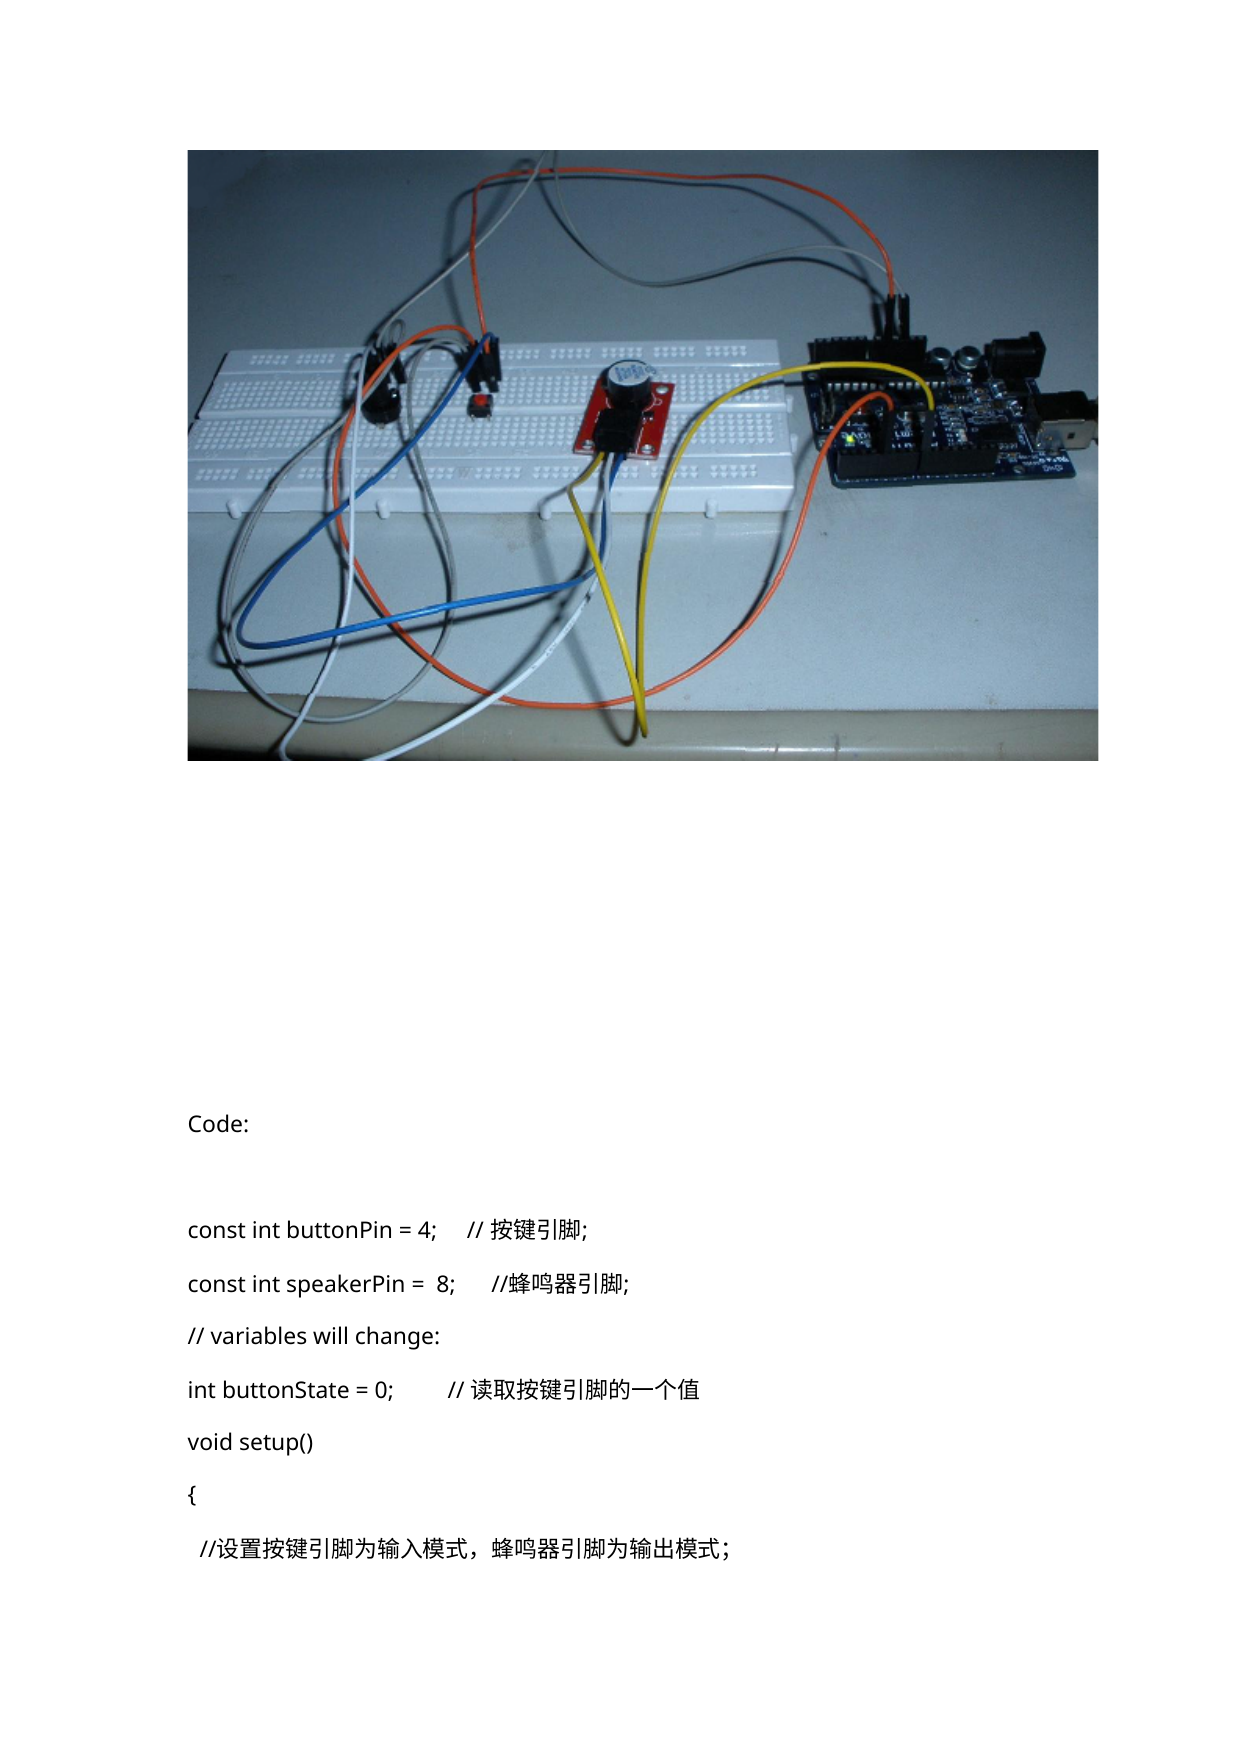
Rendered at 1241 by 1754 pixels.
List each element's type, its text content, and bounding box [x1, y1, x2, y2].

text const int buttonPin = 4; // 按键引脚; [187, 1212, 1053, 1245]
text const int speakerPin = 8; //蜂鸣器引脚; [187, 1266, 1053, 1299]
picture [187, 150, 1099, 761]
text void setup() [187, 1426, 1053, 1457]
text Code: [187, 1107, 1053, 1139]
text { [187, 1478, 1053, 1509]
text // variables will change: [187, 1320, 1053, 1351]
text int buttonState = 0; // 读取按键引脚的一个值 [187, 1372, 1053, 1405]
text //设置按键引脚为输入模式，蜂鸣器引脚为输出模式； [187, 1530, 1053, 1564]
